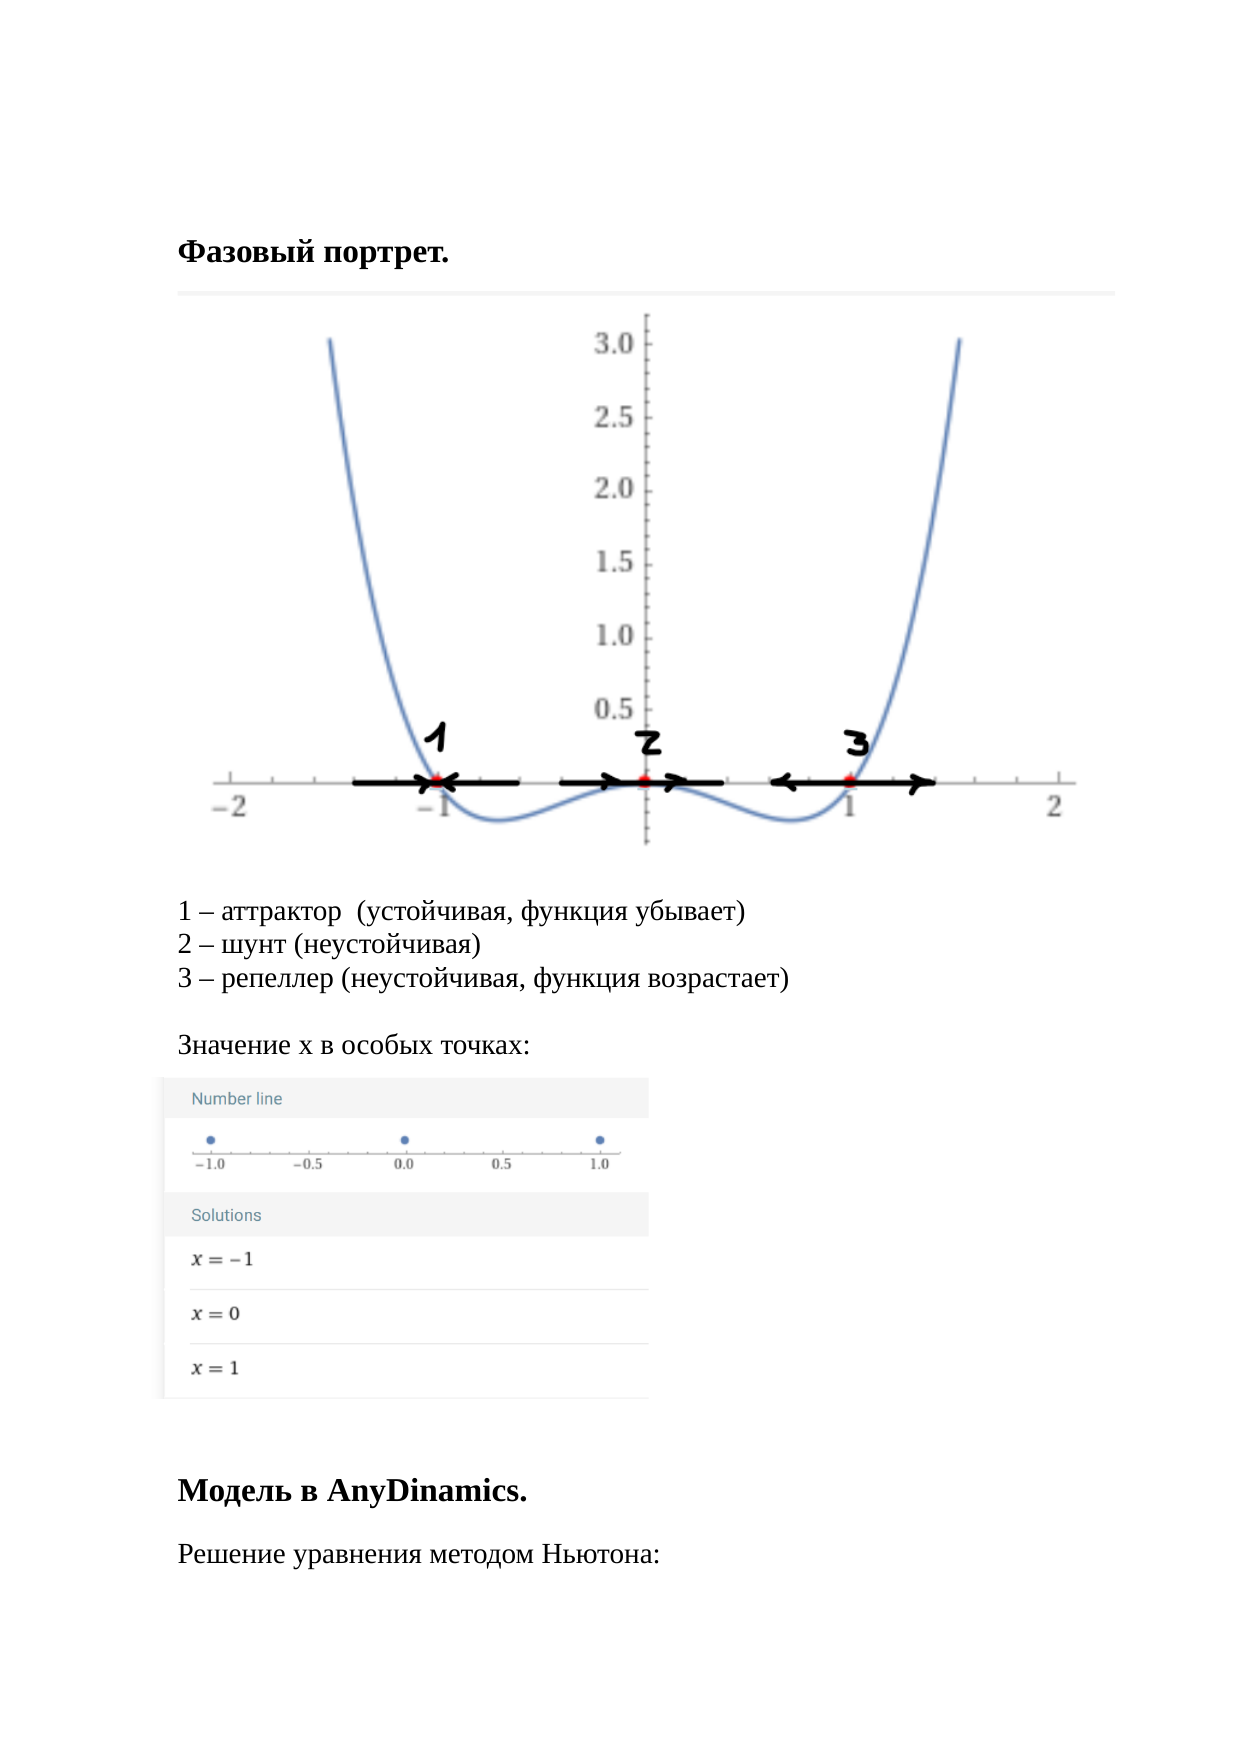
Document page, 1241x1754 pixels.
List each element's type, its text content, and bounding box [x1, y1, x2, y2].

text 3 – репеллер (неустойчивая, функция возрастает) [177, 960, 1152, 993]
text 2 – шунт (неустойчивая) [177, 926, 1152, 960]
text Решение уравнения методом Ньютона: [177, 1536, 1152, 1570]
picture [151, 1077, 649, 1399]
text 1 – аттрактор (устойчивая, функция убывает) [177, 893, 1152, 926]
picture [177, 291, 1116, 865]
subtitle Фазовый портрет. [177, 231, 1152, 269]
subtitle Модель в AnyDinamics. [177, 1470, 1152, 1508]
text Значение x в особых точках: [177, 1027, 1152, 1060]
